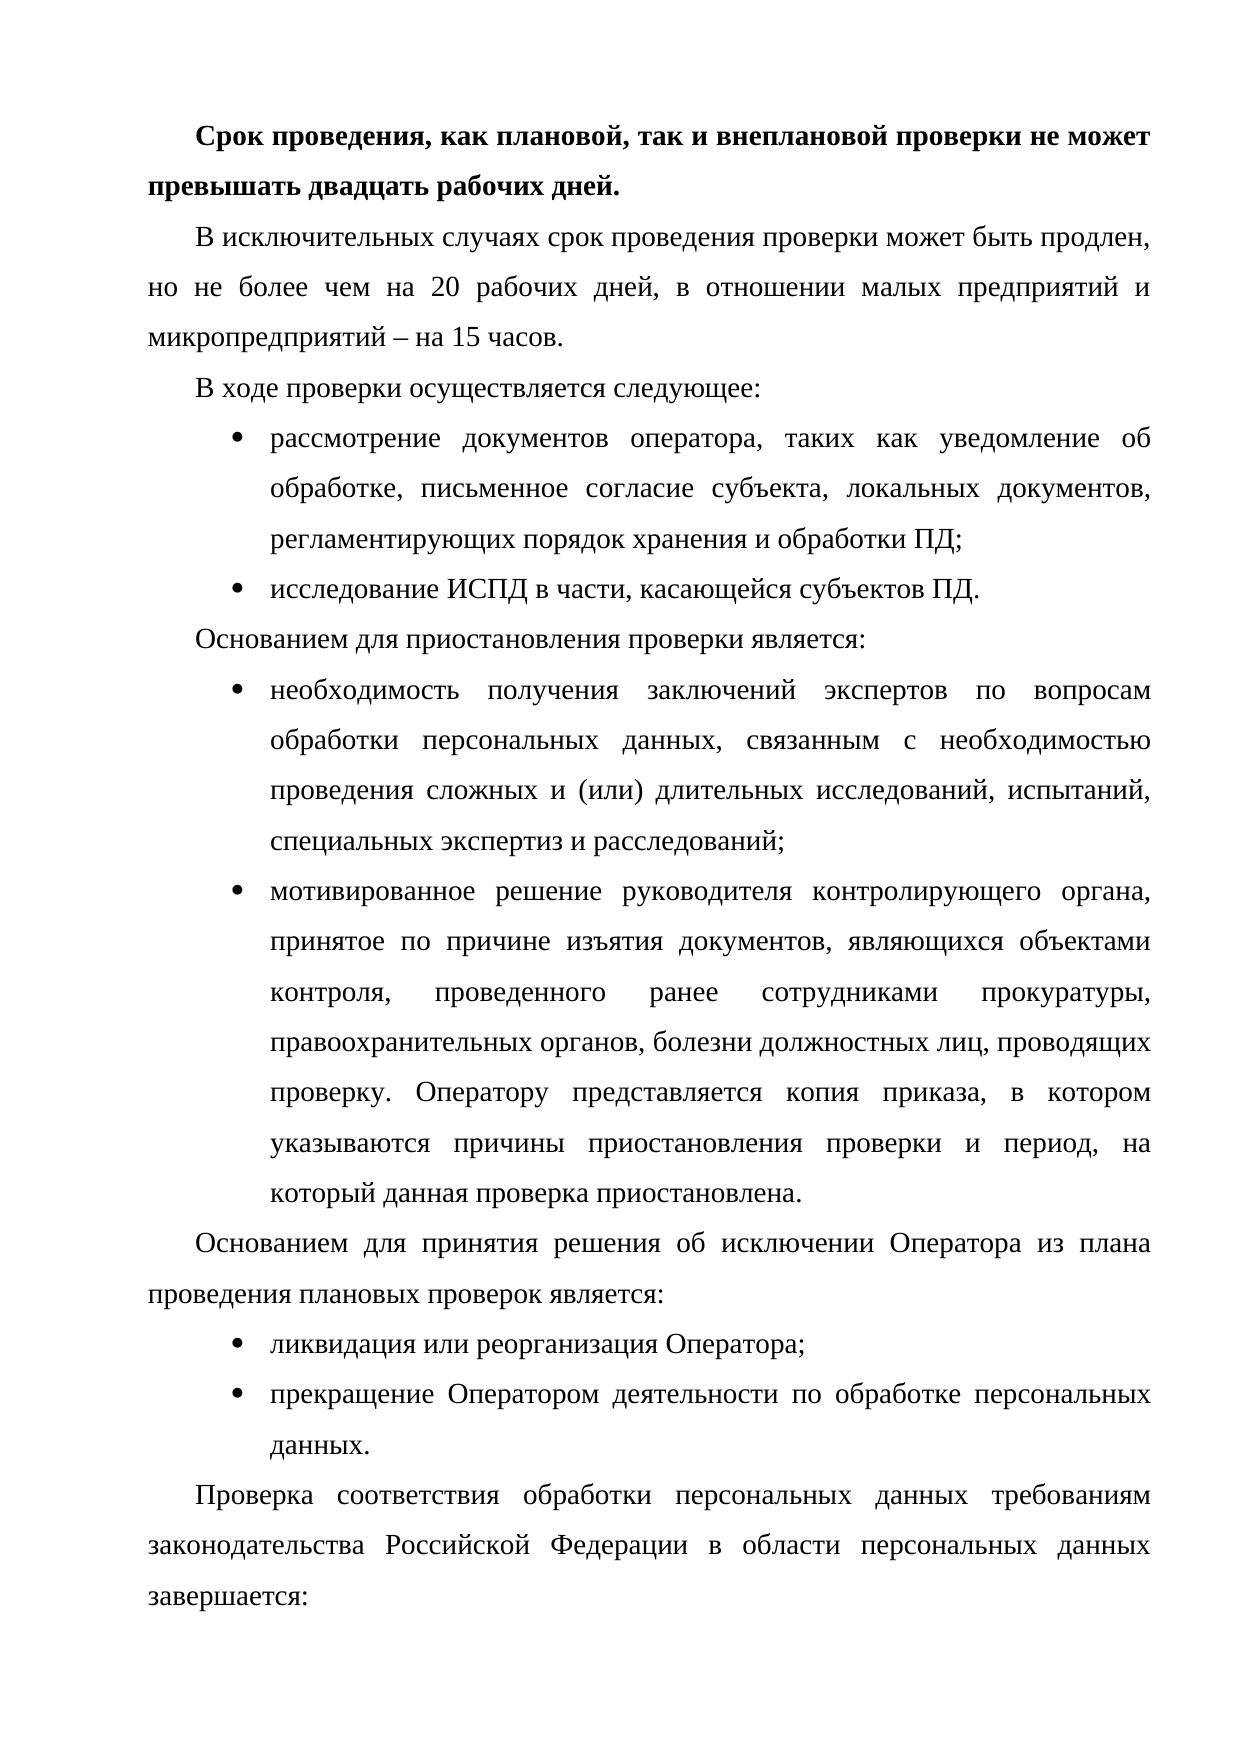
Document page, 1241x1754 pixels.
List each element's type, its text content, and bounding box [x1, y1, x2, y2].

list мотивированное решение руководителя контролирующего органа, принятое по причине изъятия документов, являющихся объектами контроля, проведенного ранее сотрудниками прокуратуры, правоохранительных органов, болезни должностных лиц, проводящих проверку. Оператору представляется копия приказа, в котором указываются причины приостановления проверки и период, на который данная проверка приостановлена. [232, 873, 1152, 1209]
text Проверка соответствия обработки персональных данных требованиям законодательства Российской Федерации в области персональных данных завершается: [148, 1477, 1152, 1611]
list рассмотрение документов оператора, таких как уведомление об обработке, письменное согласие субъекта, локальных документов, регламентирующих порядок хранения и обработки ПД; [232, 420, 1152, 554]
text Основанием для приостановления проверки является: [148, 621, 1152, 655]
text Срок проведения, как плановой, так и внеплановой проверки не может превышать двадцать рабочих дней. [148, 118, 1152, 202]
list прекращение Оператором деятельности по обработке персональных данных. [232, 1376, 1152, 1460]
list ликвидация или реорганизация Оператора; [232, 1326, 1152, 1360]
text В ходе проверки осуществляется следующее: [148, 370, 1152, 403]
text В исключительных случаях срок проведения проверки может быть продлен, но не более чем на 20 рабочих дней, в отношении малых предприятий и микропредприятий – на 15 часов. [148, 219, 1152, 353]
text Основанием для принятия решения об исключении Оператора из плана проведения плановых проверок является: [148, 1225, 1152, 1309]
list необходимость получения заключений экспертов по вопросам обработки персональных данных, связанным с необходимостью проведения сложных и (или) длительных исследований, испытаний, специальных экспертиз и расследований; [232, 672, 1152, 856]
list исследование ИСПД в части, касающейся субъектов ПД. [232, 571, 1152, 605]
